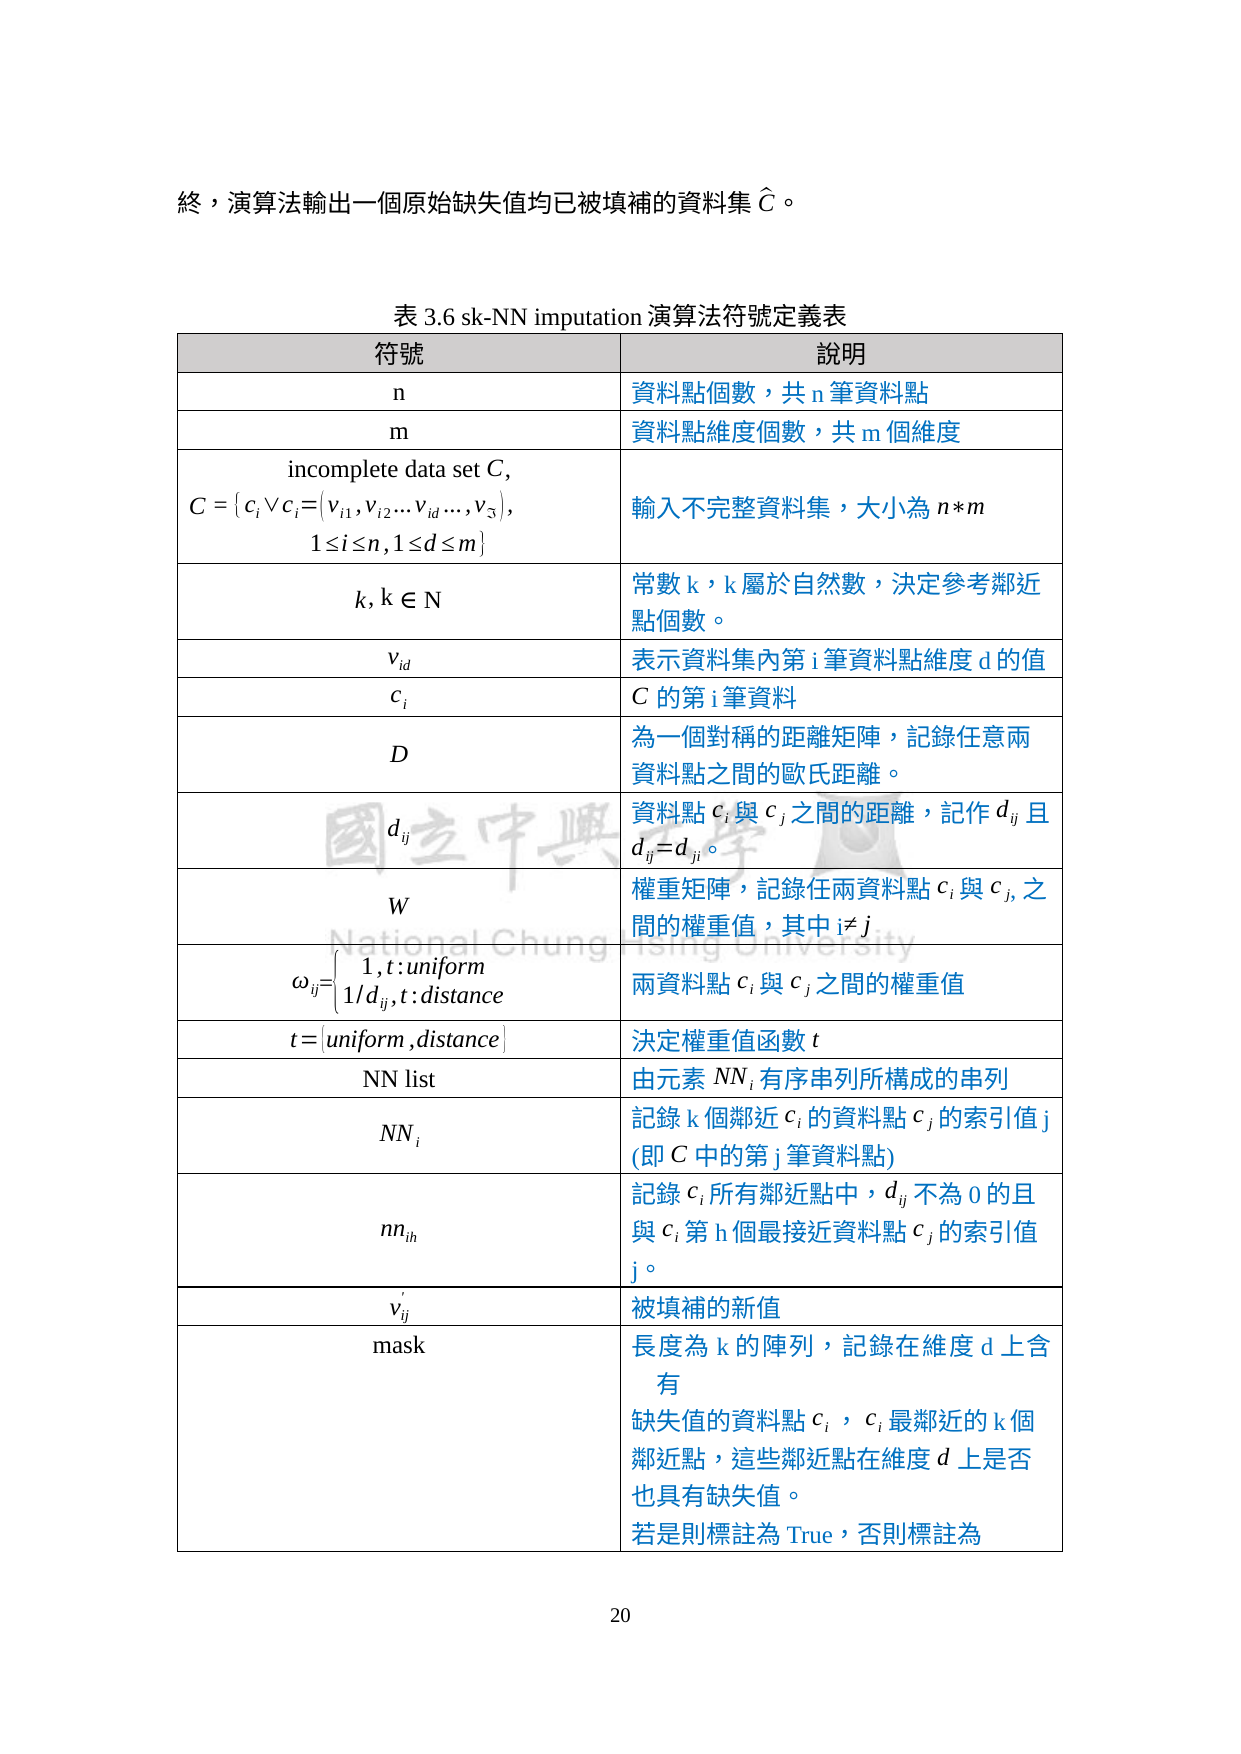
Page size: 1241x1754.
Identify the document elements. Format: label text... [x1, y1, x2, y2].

table_cell 權重矩陣，記錄任兩資料點 與 , 之間的權重值，其中i [621, 869, 1062, 944]
table_cell 被填補的新值 [621, 1288, 1062, 1325]
table_cell 兩資料點 與 之間的權重值 [621, 945, 1062, 1020]
table_cell 資料點個數，共n筆資料點 [621, 373, 1062, 410]
table_cell 決定權重值函數 [621, 1021, 1062, 1058]
table_cell 輸入不完整資料集，大小為 [621, 450, 1062, 562]
table_cell [178, 640, 620, 677]
table_header 符號 [178, 334, 620, 372]
table_cell 記錄 所有鄰近點中， 不為0的且與 第h個最接近資料點 的索引值j。 [621, 1174, 1062, 1286]
table_cell [178, 1288, 620, 1325]
table_cell 長度為k的陣列，記錄在維度d上含有 缺失值的資料點 ， 最鄰近的k個 鄰近點，這些鄰近點在維度 上是否 也具有缺失值。 若是則標註為True，否則標註為False。 [621, 1326, 1062, 1551]
table_cell NN list [178, 1059, 620, 1097]
table_cell = [178, 945, 620, 1020]
table_cell incomplete data set , = [178, 450, 620, 562]
table_cell n [178, 373, 620, 410]
table_header 說明 [621, 334, 1062, 372]
table_cell 記錄k個鄰近 的資料點 的索引值j (即 中的第j筆資料點) [621, 1098, 1062, 1173]
table_cell mask [178, 1326, 620, 1551]
table_cell 資料點 與 之間的距離，記作 且 。 [621, 793, 1062, 868]
table_cell [178, 1021, 620, 1058]
table_cell [178, 869, 620, 944]
table_cell 資料點維度個數，共m個維度 [621, 411, 1062, 449]
table_cell , k [178, 564, 620, 638]
table_cell 的第i筆資料 [621, 678, 1062, 716]
table_cell [178, 1098, 620, 1173]
table_cell [178, 717, 620, 792]
table_cell [178, 793, 620, 868]
table_cell 常數k，k屬於自然數，決定參考鄰近點個數。 [621, 564, 1062, 638]
table_cell [178, 1174, 620, 1286]
table_cell 為一個對稱的距離矩陣，記錄任意兩資料點之間的歐氏距離。 [621, 717, 1062, 792]
table_cell 由元素 有序串列所構成的串列 [621, 1059, 1062, 1097]
table_cell 表示資料集內第i筆資料點維度d的值 [621, 640, 1062, 677]
table_cell m [178, 411, 620, 449]
table_cell [178, 678, 620, 716]
